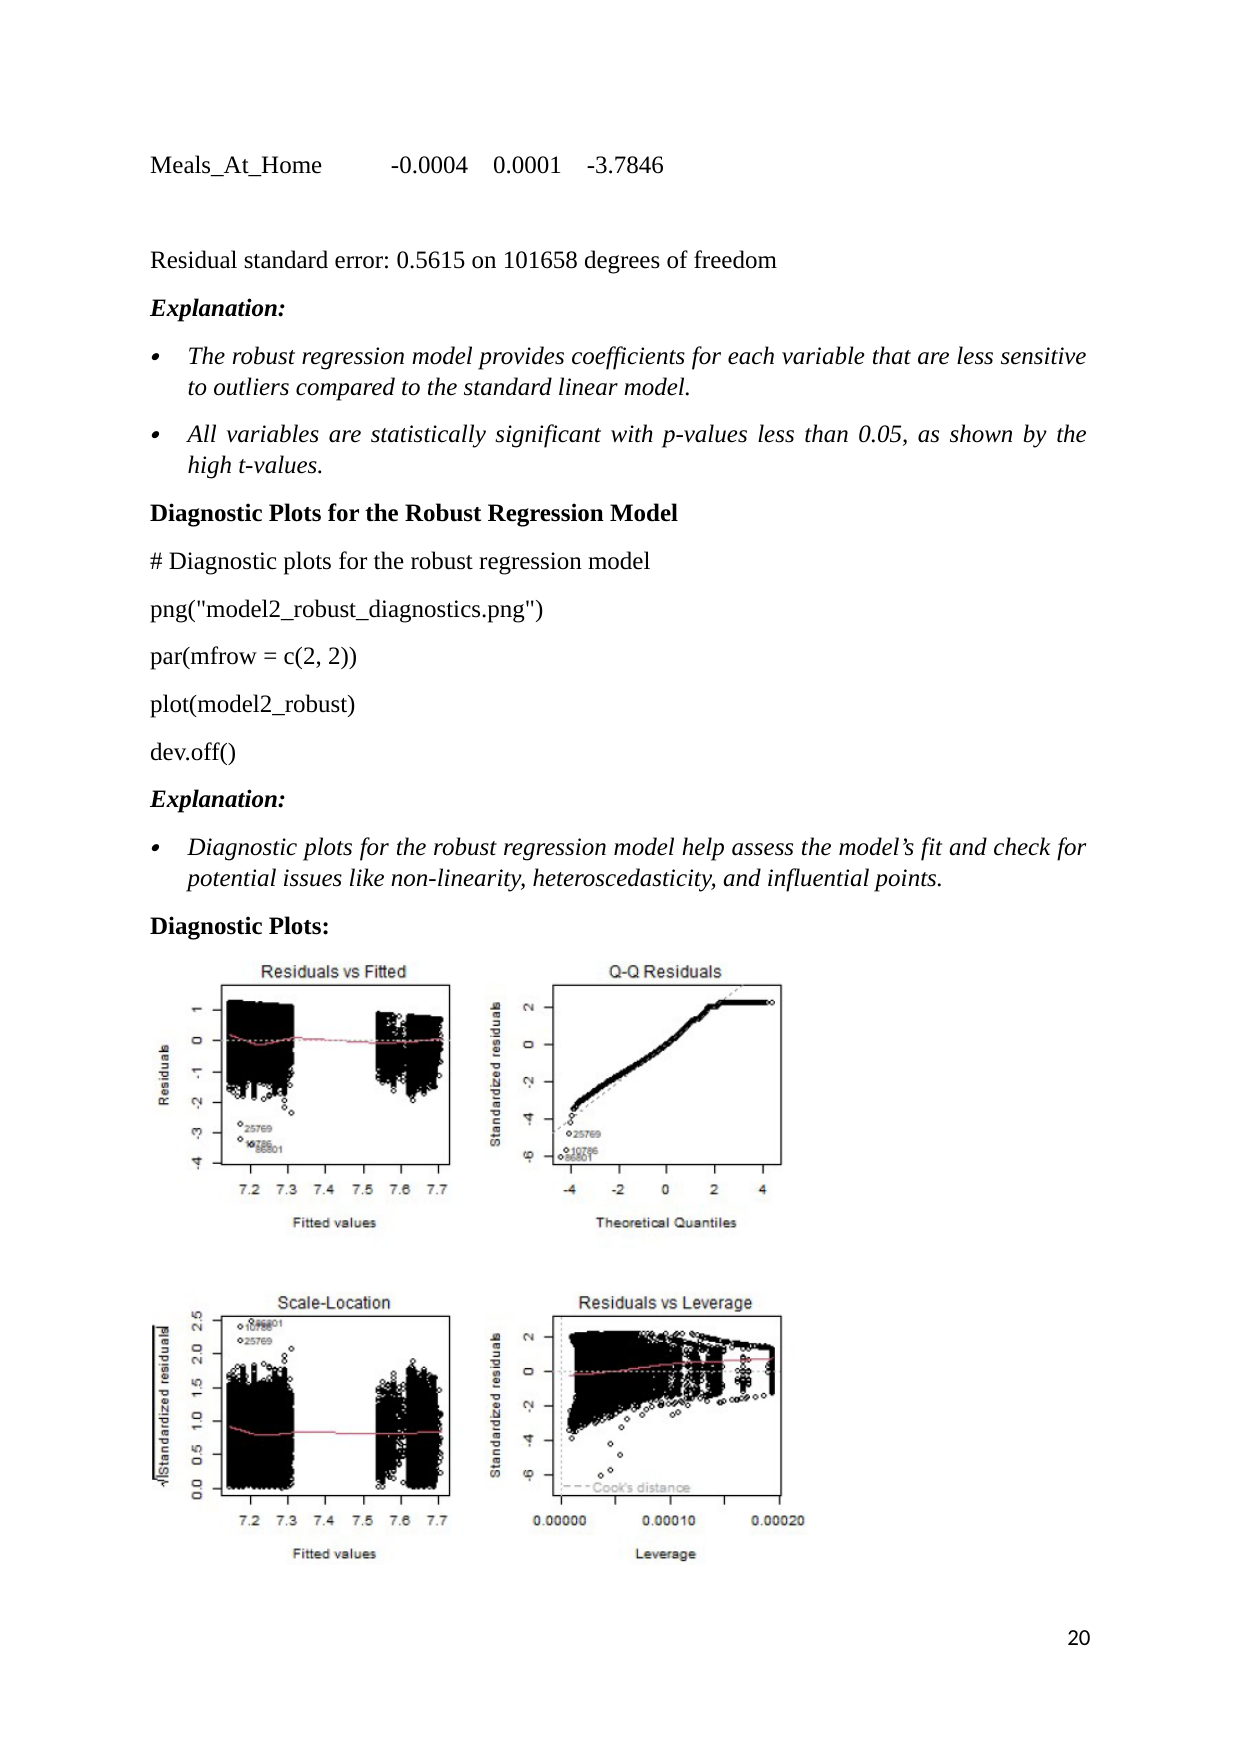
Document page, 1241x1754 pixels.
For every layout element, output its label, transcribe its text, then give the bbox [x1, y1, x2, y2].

list All variables are statistically significant with p-values less than 0.05, as shown by the high t-values. [150, 419, 1090, 479]
text Explanation: [150, 784, 1090, 813]
text Meals_At_Home -0.0004 0.0001 -3.7846 [150, 150, 1090, 179]
text Explanation: [150, 293, 1090, 322]
text # Diagnostic plots for the robust regression model [150, 546, 1090, 575]
text Residual standard error: 0.5615 on 101658 degrees of freedom [150, 245, 1090, 274]
picture [150, 958, 809, 1565]
text par(mfrow = c(2, 2)) [150, 641, 1090, 670]
text dev.off() [150, 737, 1090, 766]
text Diagnostic Plots for the Robust Regression Model [150, 498, 1090, 527]
list The robust regression model provides coefficients for each variable that are less sensitive to outliers compared to the standard linear model. [150, 341, 1090, 401]
text png("model2_robust_diagnostics.png") [150, 594, 1090, 622]
text plot(model2_robust) [150, 689, 1090, 718]
text Diagnostic Plots: [150, 911, 1090, 940]
list Diagnostic plots for the robust regression model help assess the model’s fit and check for potential issues like non-linearity, heteroscedasticity, and influential points. [150, 832, 1090, 892]
